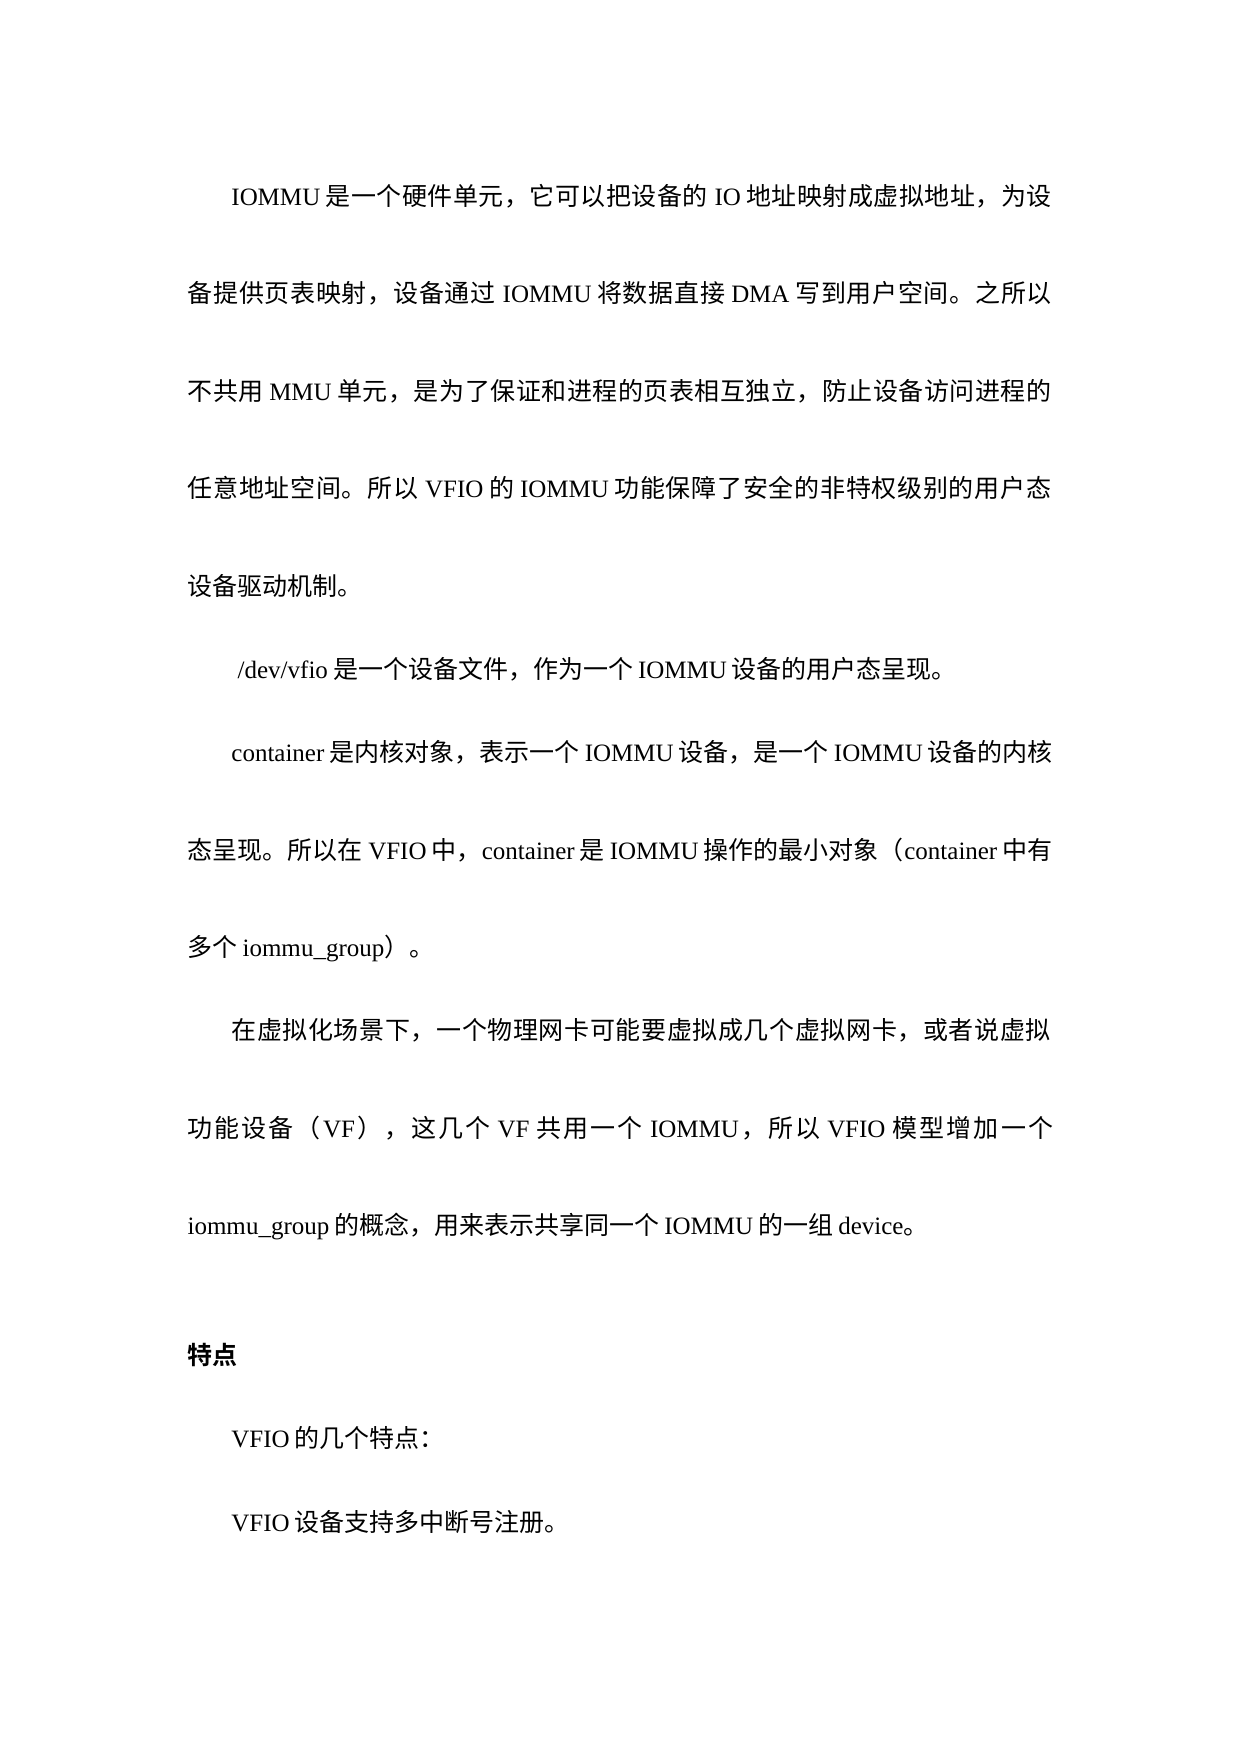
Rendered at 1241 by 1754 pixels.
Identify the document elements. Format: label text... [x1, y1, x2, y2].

text VFIO设备支持多中断号注册。 [187, 1488, 1053, 1553]
subtitle 特点 [187, 1321, 1053, 1386]
text 在虚拟化场景下，一个物理网卡可能要虚拟成几个虚拟网卡，或者说虚拟功能设备（VF），这几个VF共用一个IOMMU，所以VFIO模型增加一个iommu_group的概念，用来表示共享同一个IOMMU的一组device。 [187, 996, 1053, 1256]
text VFIO的几个特点： [187, 1404, 1053, 1469]
text IOMMU是一个硬件单元，它可以把设备的IO地址映射成虚拟地址，为设备提供页表映射，设备通过IOMMU将数据直接DMA写到用户空间。之所以不共用MMU单元，是为了保证和进程的页表相互独立，防止设备访问进程的任意地址空间。所以VFIO的IOMMU功能保障了安全的非特权级别的用户态设备驱动机制。 [187, 162, 1053, 617]
text container是内核对象，表示一个IOMMU设备，是一个IOMMU设备的内核态呈现。所以在VFIO中，container是IOMMU操作的最小对象（container中有多个iommu_group）。 [187, 718, 1053, 978]
text /dev/vfio是一个设备文件，作为一个IOMMU设备的用户态呈现。 [187, 635, 1053, 700]
